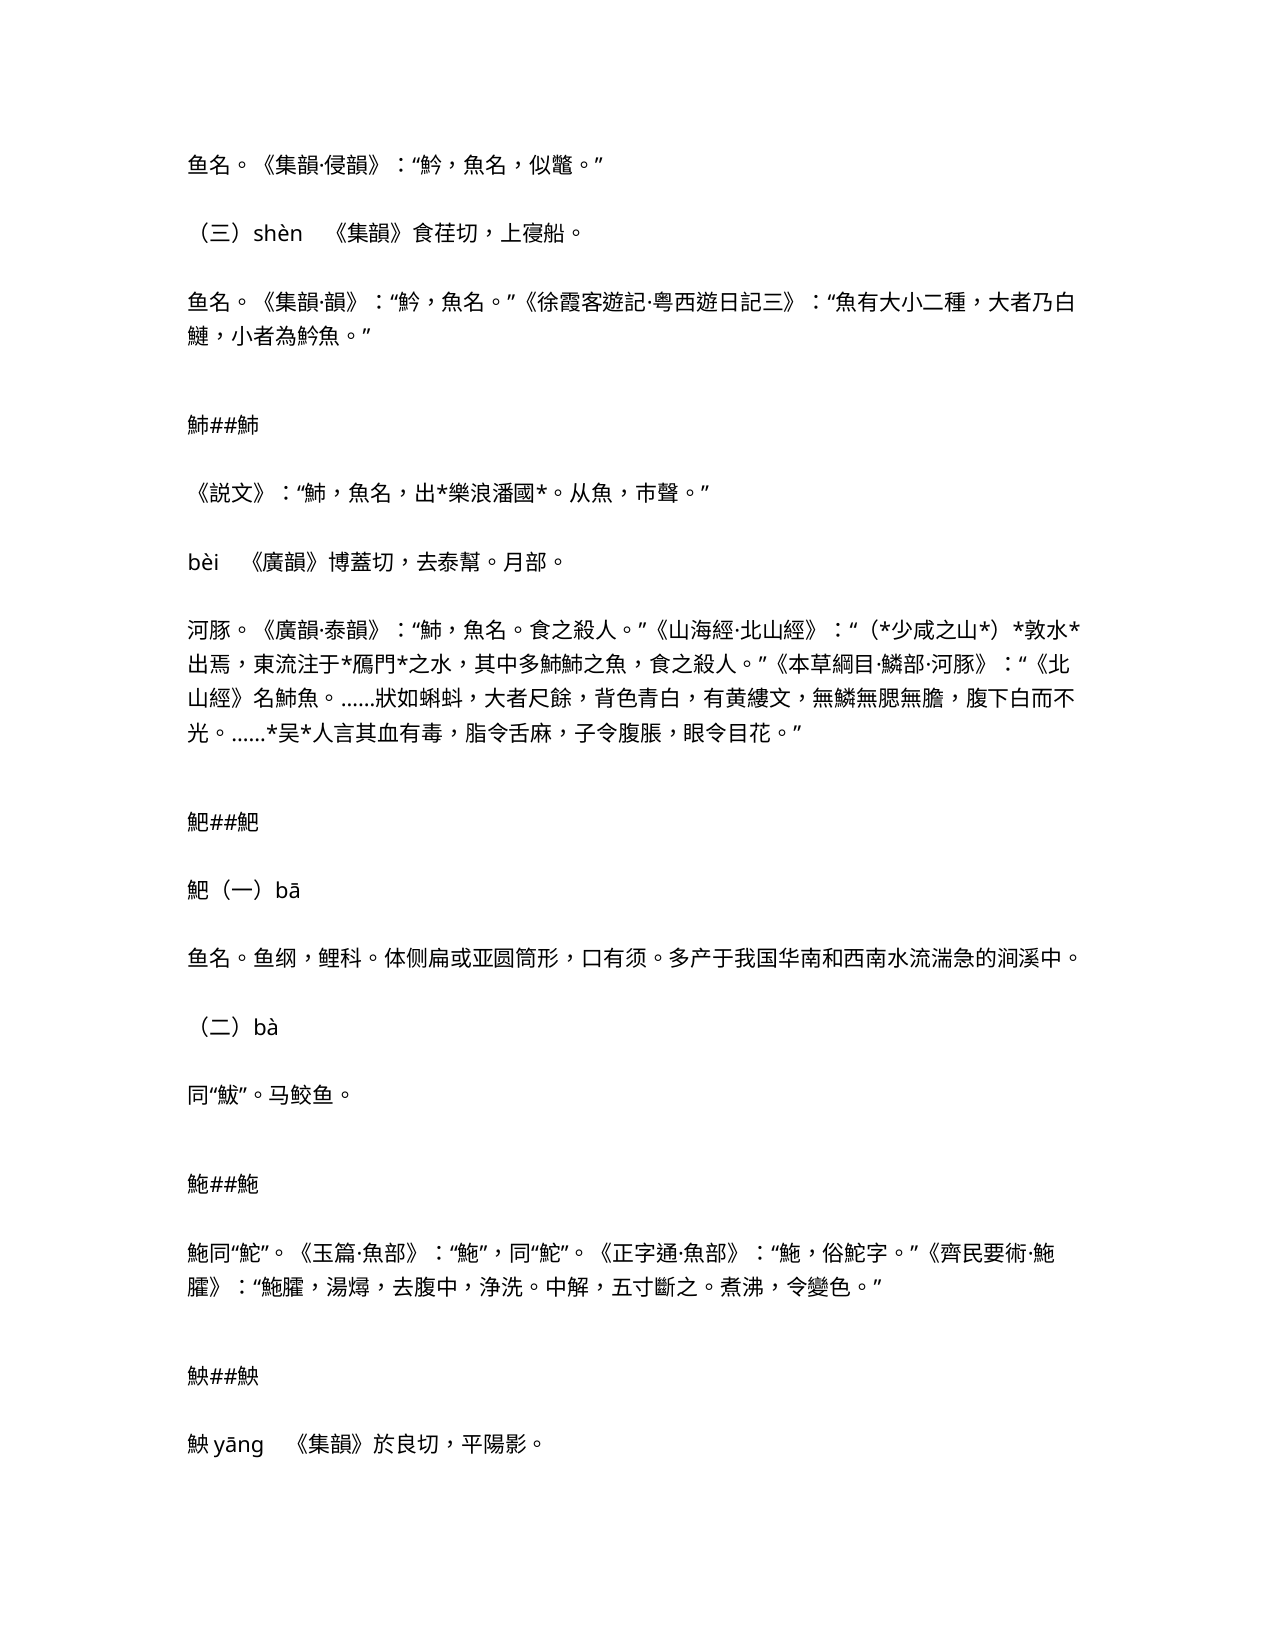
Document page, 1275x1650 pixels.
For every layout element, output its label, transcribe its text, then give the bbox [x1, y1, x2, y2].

text 䰾##䰾 䰾（一）bā 鱼名。鱼纲，鲤科。体侧扁或亚圆筒形，口有须。多产于我国华南和西南水流湍急的涧溪中。 （二）bà 同“鮁”。马鲛鱼。 [187, 807, 1087, 1144]
text 䰽##䰽 《説文》：“䰽，魚名，出*樂浪潘國*。从魚，巿聲。” bèi 《廣韻》博蓋切，去泰幫。月部。 河豚。《廣韻·泰韻》：“䰽，魚名。食之殺人。”《山海經·北山經》：“（*少咸之山*）*敦水*出焉，東流注于*鴈門*之水，其中多䰽䰽之魚，食之殺人。”《本草綱目·鱗部·河豚》：“《北山經》名䰽魚。……狀如蝌蚪，大者尺餘，背色青白，有黄縷文，無鱗無腮無膽，腹下白而不光。……*吴*人言其血有毒，脂令舌麻，子令腹脹，眼令目花。” [187, 410, 1087, 781]
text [187, 150, 1087, 385]
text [187, 1361, 1087, 1493]
text 䰿##䰿 䰿同“鮀”。《玉篇·魚部》：“䰿”，同“鮀”。《正字通·魚部》：“䰿，俗鮀字。”《齊民要術·䰿臛》：“䰿臛，湯燖，去腹中，浄洗。中解，五寸斷之。煮沸，令變色。” [187, 1169, 1087, 1336]
